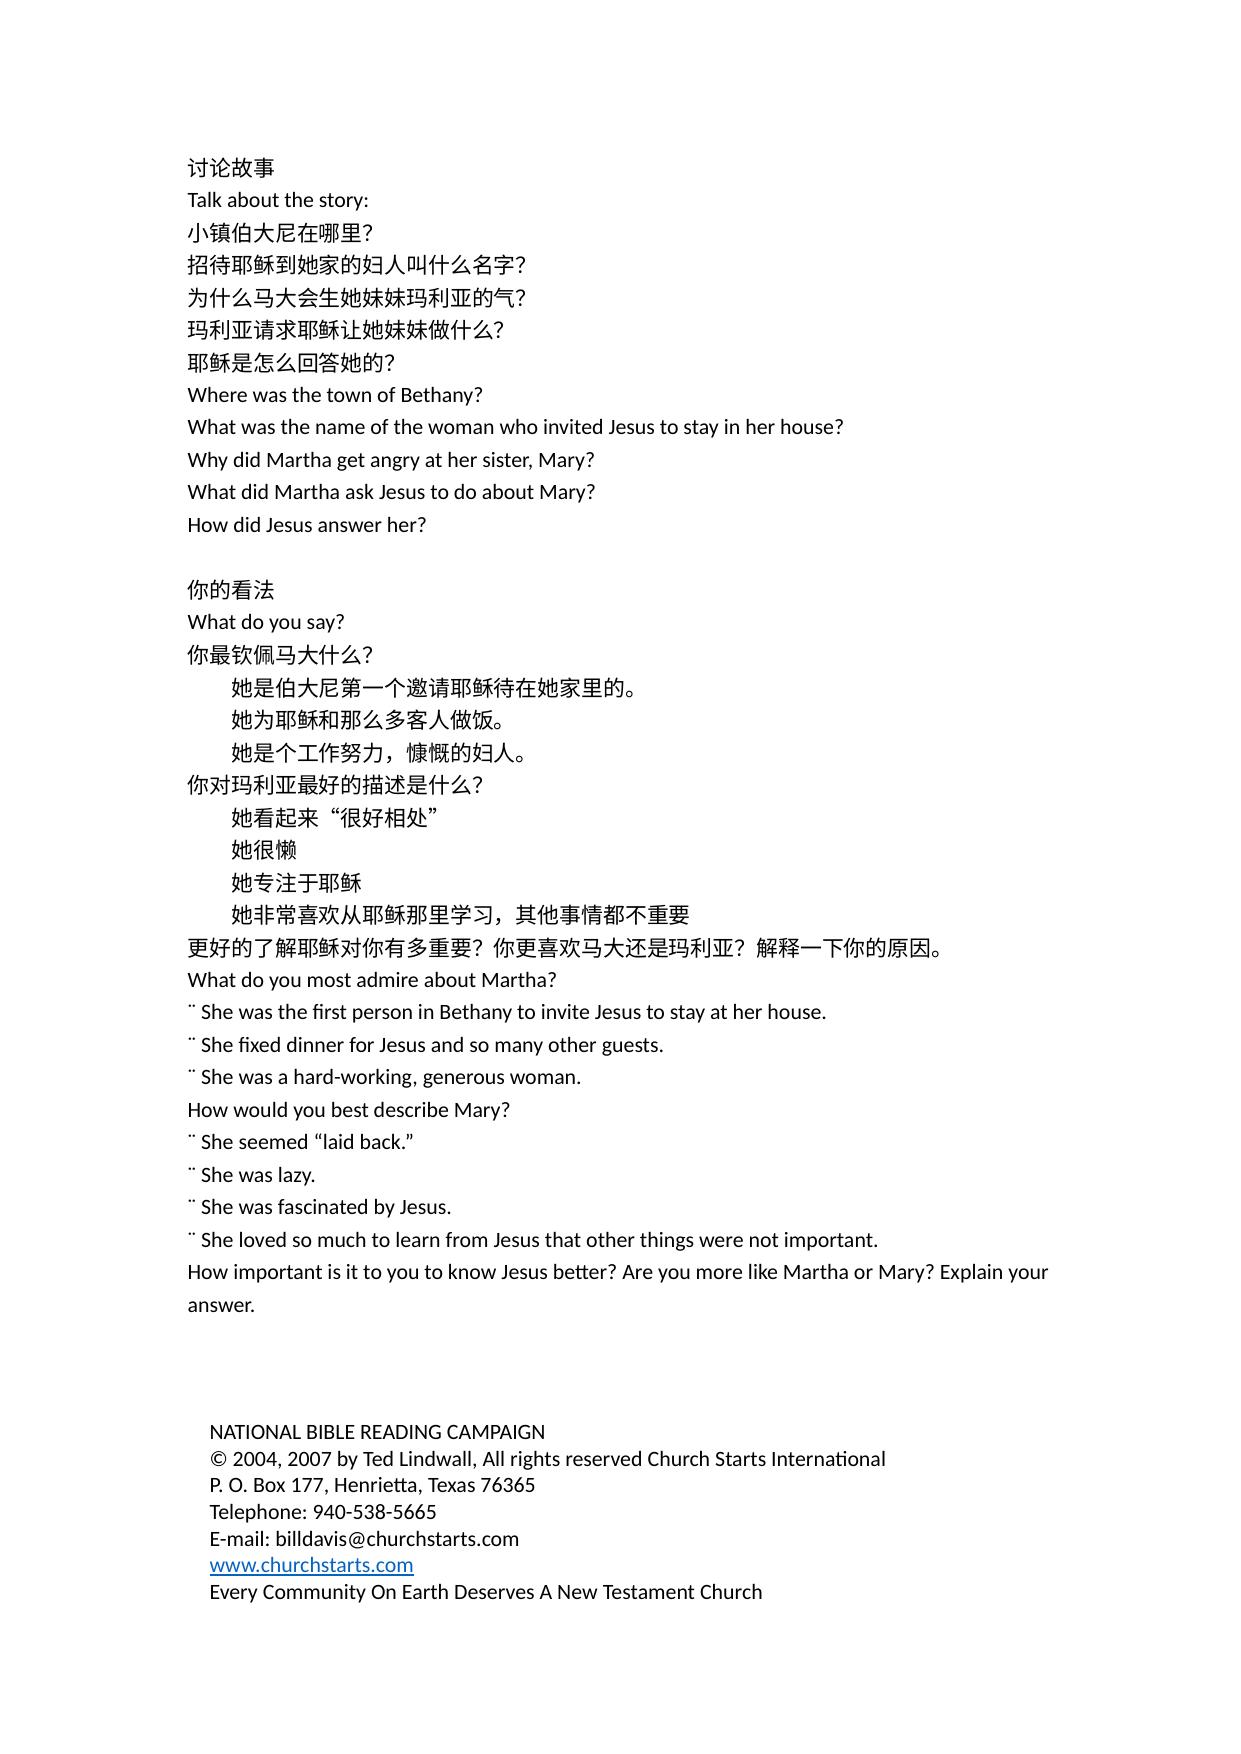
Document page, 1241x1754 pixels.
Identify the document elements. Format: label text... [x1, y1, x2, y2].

text 你最钦佩马大什么？ [187, 638, 1053, 670]
text What do you say? [187, 605, 1053, 638]
text ¨ She loved so much to learn from Jesus that other things were not important. [187, 1223, 1053, 1255]
text What was the name of the woman who invited Jesus to stay in her house? [187, 410, 1053, 443]
text How would you best describe Mary? [187, 1093, 1053, 1125]
text ¨ She was the first person in Bethany to invite Jesus to stay at her house. [187, 995, 1053, 1028]
text ¨ She fixed dinner for Jesus and so many other guests. [187, 1028, 1053, 1060]
text 她非常喜欢从耶稣那里学习，其他事情都不重要 [187, 898, 1053, 930]
text 她很懒 [187, 833, 1053, 865]
text 你对玛利亚最好的描述是什么？ [187, 768, 1053, 800]
text ¨ She seemed “laid back.” [187, 1125, 1053, 1158]
text How did Jesus answer her? [187, 508, 1053, 540]
text 她看起来“很好相处” [187, 800, 1053, 833]
text 讨论故事 [187, 150, 1053, 183]
text 她为耶稣和那么多客人做饭。 [187, 703, 1053, 735]
text ¨ She was fascinated by Jesus. [187, 1190, 1053, 1223]
text What do you most admire about Martha? [187, 963, 1053, 995]
text ¨ She was lazy. [187, 1158, 1053, 1190]
text What did Martha ask Jesus to do about Mary? [187, 475, 1053, 508]
text 为什么马大会生她妹妹玛利亚的气？ [187, 280, 1053, 313]
text 更好的了解耶稣对你有多重要？你更喜欢马大还是玛利亚？解释一下你的原因。 [187, 930, 1053, 963]
text Talk about the story: [187, 183, 1053, 215]
text 你的看法 [187, 573, 1053, 605]
text 她专注于耶稣 [187, 865, 1053, 898]
text 耶稣是怎么回答她的？ [187, 345, 1053, 378]
text ¨ She was a hard-working, generous woman. [187, 1060, 1053, 1093]
text 玛利亚请求耶稣让她妹妹做什么？ [187, 313, 1053, 345]
text Why did Martha get angry at her sister, Mary? [187, 443, 1053, 475]
text How important is it to you to know Jesus better? Are you more like Martha or Mary? Explain your answer. [187, 1255, 1053, 1320]
text 她是个工作努力，慷慨的妇人。 [187, 735, 1053, 768]
text 招待耶稣到她家的妇人叫什么名字？ [187, 248, 1053, 280]
text 小镇伯大尼在哪里？ [187, 215, 1053, 248]
text Where was the town of Bethany? [187, 378, 1053, 410]
text 她是伯大尼第一个邀请耶稣待在她家里的。 [187, 670, 1053, 703]
